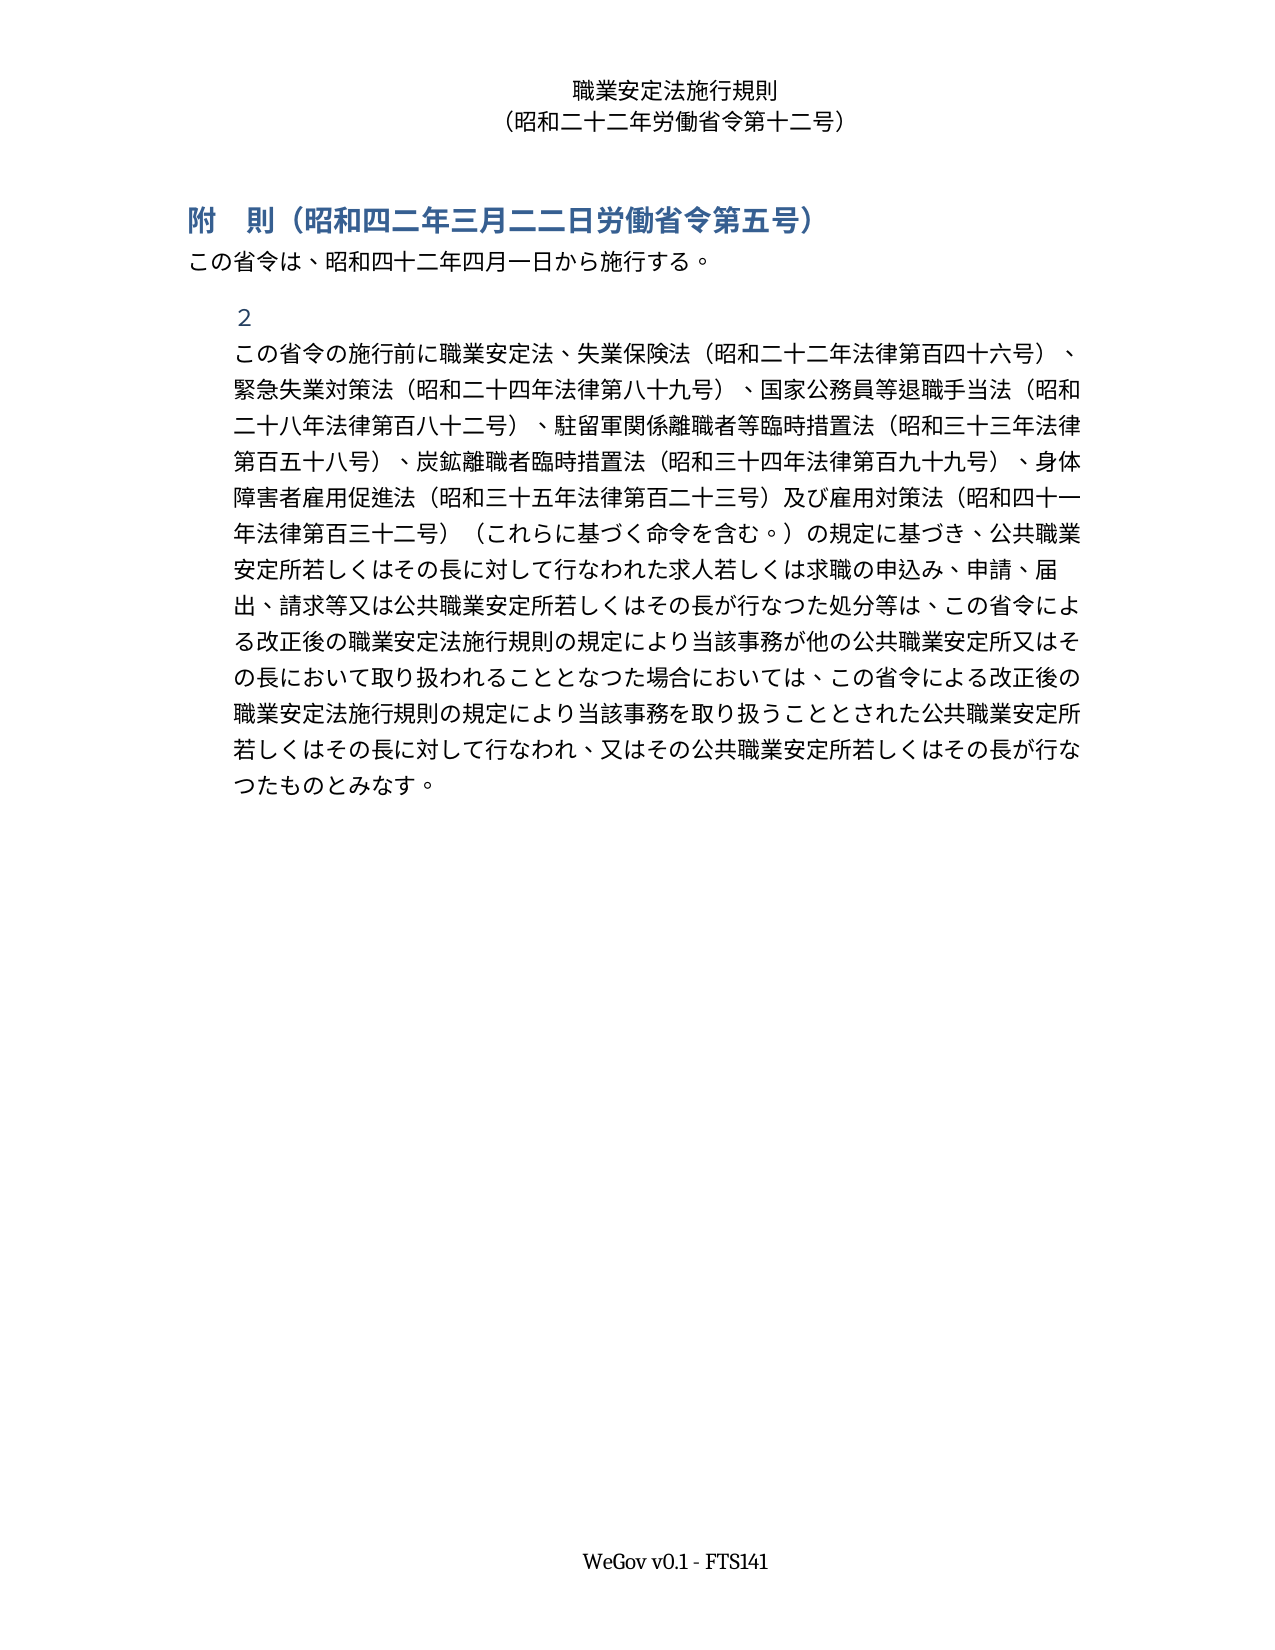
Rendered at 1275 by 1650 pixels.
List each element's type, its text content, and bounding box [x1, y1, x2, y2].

text この省令は、昭和四十二年四月一日から施行する。 [187, 246, 1087, 277]
text この省令の施行前に職業安定法、失業保険法（昭和二十二年法律第百四十六号）、緊急失業対策法（昭和二十四年法律第八十九号）、国家公務員等退職手当法（昭和二十八年法律第百八十二号）、駐留軍関係離職者等臨時措置法（昭和三十三年法律第百五十八号）、炭鉱離職者臨時措置法（昭和三十四年法律第百九十九号）、身体障害者雇用促進法（昭和三十五年法律第百二十三号）及び雇用対策法（昭和四十一年法律第百三十二号）（これらに基づく命令を含む。）の規定に基づき、公共職業安定所若しくはその長に対して行なわれた求人若しくは求職の申込み、申請、届出、請求等又は公共職業安定所若しくはその長が行なつた処分等は、この省令による改正後の職業安定法施行規則の規定により当該事務が他の公共職業安定所又はその長において取り扱われることとなつた場合においては、この省令による改正後の職業安定法施行規則の規定により当該事務を取り扱うこととされた公共職業安定所若しくはその長に対して行なわれ、又はその公共職業安定所若しくはその長が行なつたものとみなす。 [233, 338, 1087, 801]
subtitle 附 則（昭和四二年三月二二日労働省令第五号） [187, 200, 1087, 240]
subtitle ２ [233, 302, 1087, 334]
